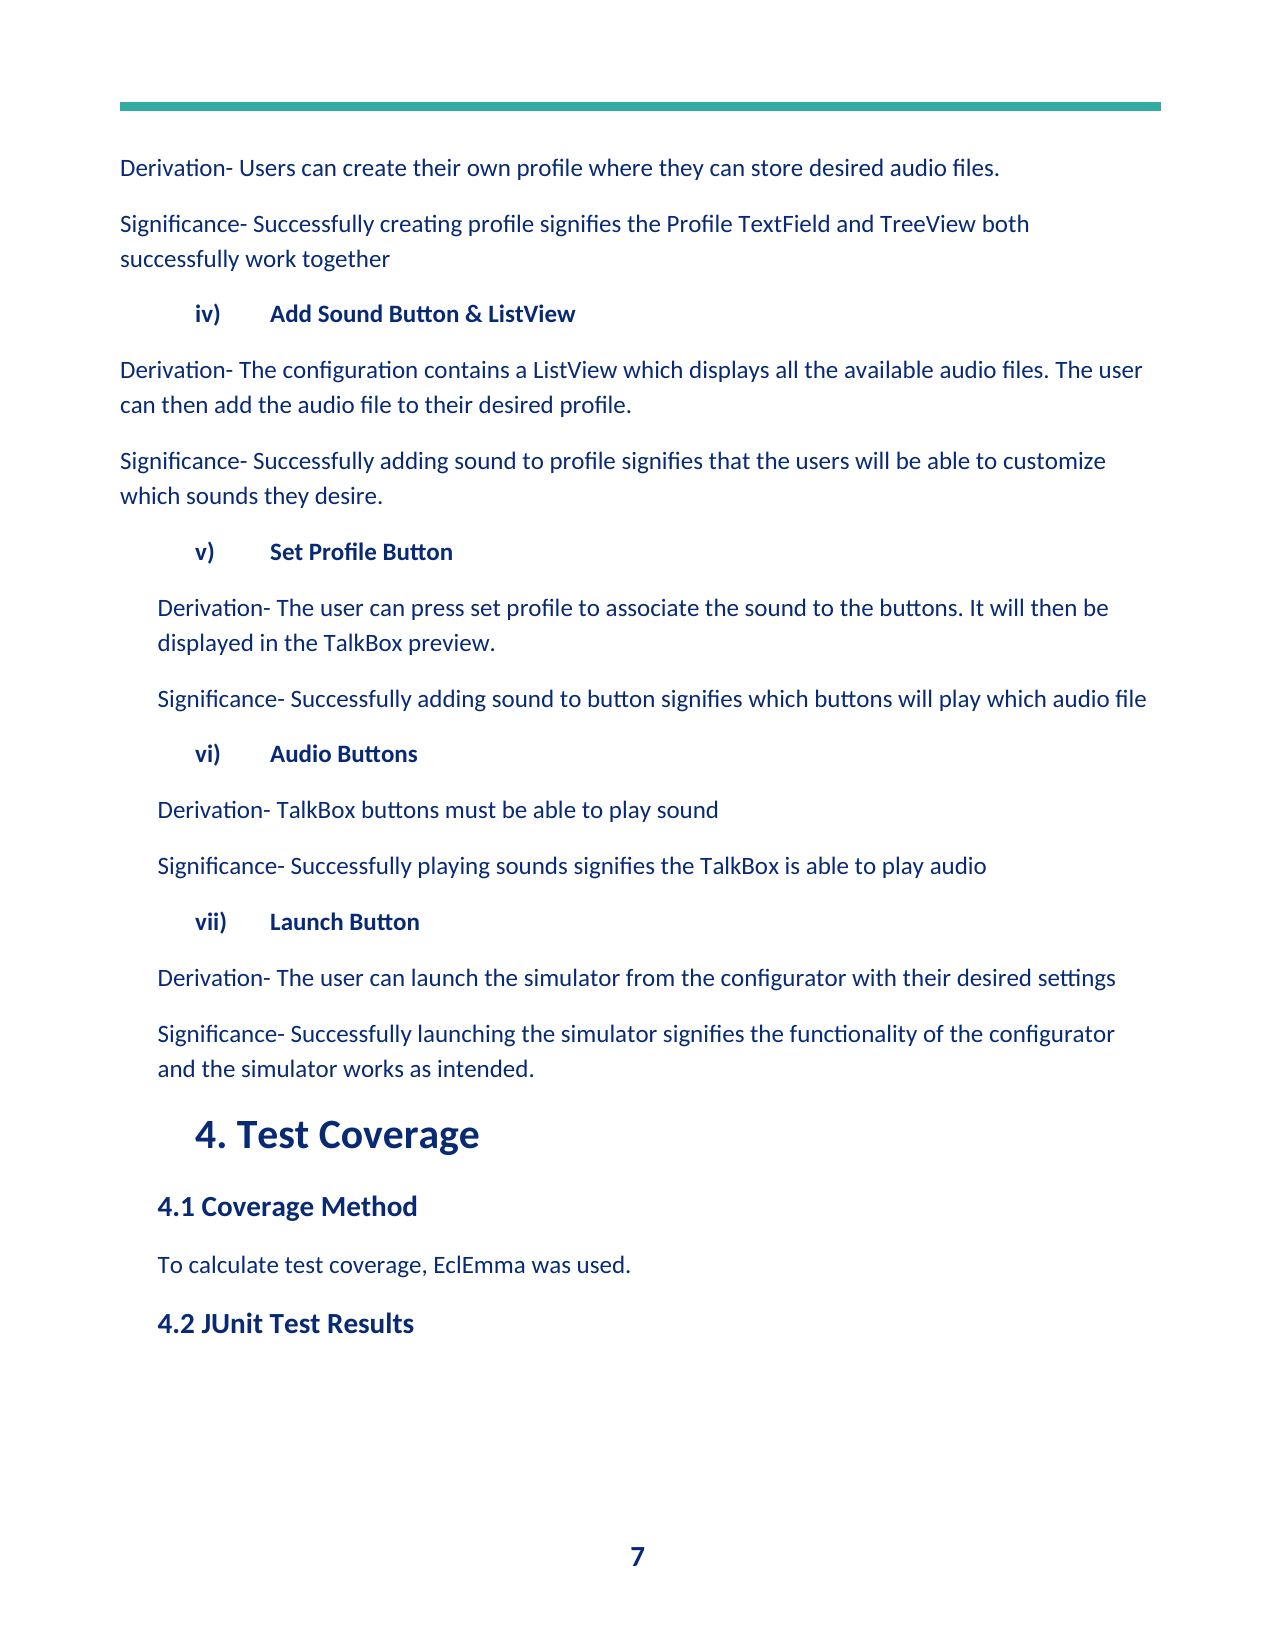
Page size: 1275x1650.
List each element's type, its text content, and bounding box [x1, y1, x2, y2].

list Add Sound Button & ListView [195, 298, 1155, 329]
text 4. Test Coverage [157, 1108, 1155, 1159]
text Derivation- The user can launch the simulator from the configurator with their desired settings [157, 962, 1155, 992]
text Derivation- The user can press set profile to associate the sound to the buttons. It will then be displayed in the TalkBox preview. [157, 592, 1155, 657]
text 4.2 JUnit Test Results [157, 1305, 1155, 1341]
text Derivation- The configuration contains a ListView which displays all the available audio files. The user can then add the audio file to their desired profile. [120, 354, 1155, 420]
text Derivation- TalkBox buttons must be able to play sound [157, 794, 1155, 825]
text To calculate test coverage, EclEmma was used. [157, 1249, 1155, 1280]
list Audio Buttons [195, 738, 1155, 769]
text Derivation- Users can create their own profile where they can store desired audio files. [120, 152, 1155, 182]
text Significance- Successfully launching the simulator signifies the functionality of the configurator and the simulator works as intended. [157, 1018, 1155, 1083]
text Significance- Successfully adding sound to button signifies which buttons will play which audio file [157, 683, 1155, 713]
text Significance- Successfully adding sound to profile signifies that the users will be able to customize which sounds they desire. [120, 445, 1155, 511]
text Significance- Successfully playing sounds signifies the TalkBox is able to play audio [157, 850, 1155, 881]
list Launch Button [195, 906, 1155, 937]
text 4.1 Coverage Method [157, 1188, 1155, 1223]
text Significance- Successfully creating profile signifies the Profile TextField and TreeView both successfully work together [120, 208, 1155, 273]
list Set Profile Button [195, 536, 1155, 567]
